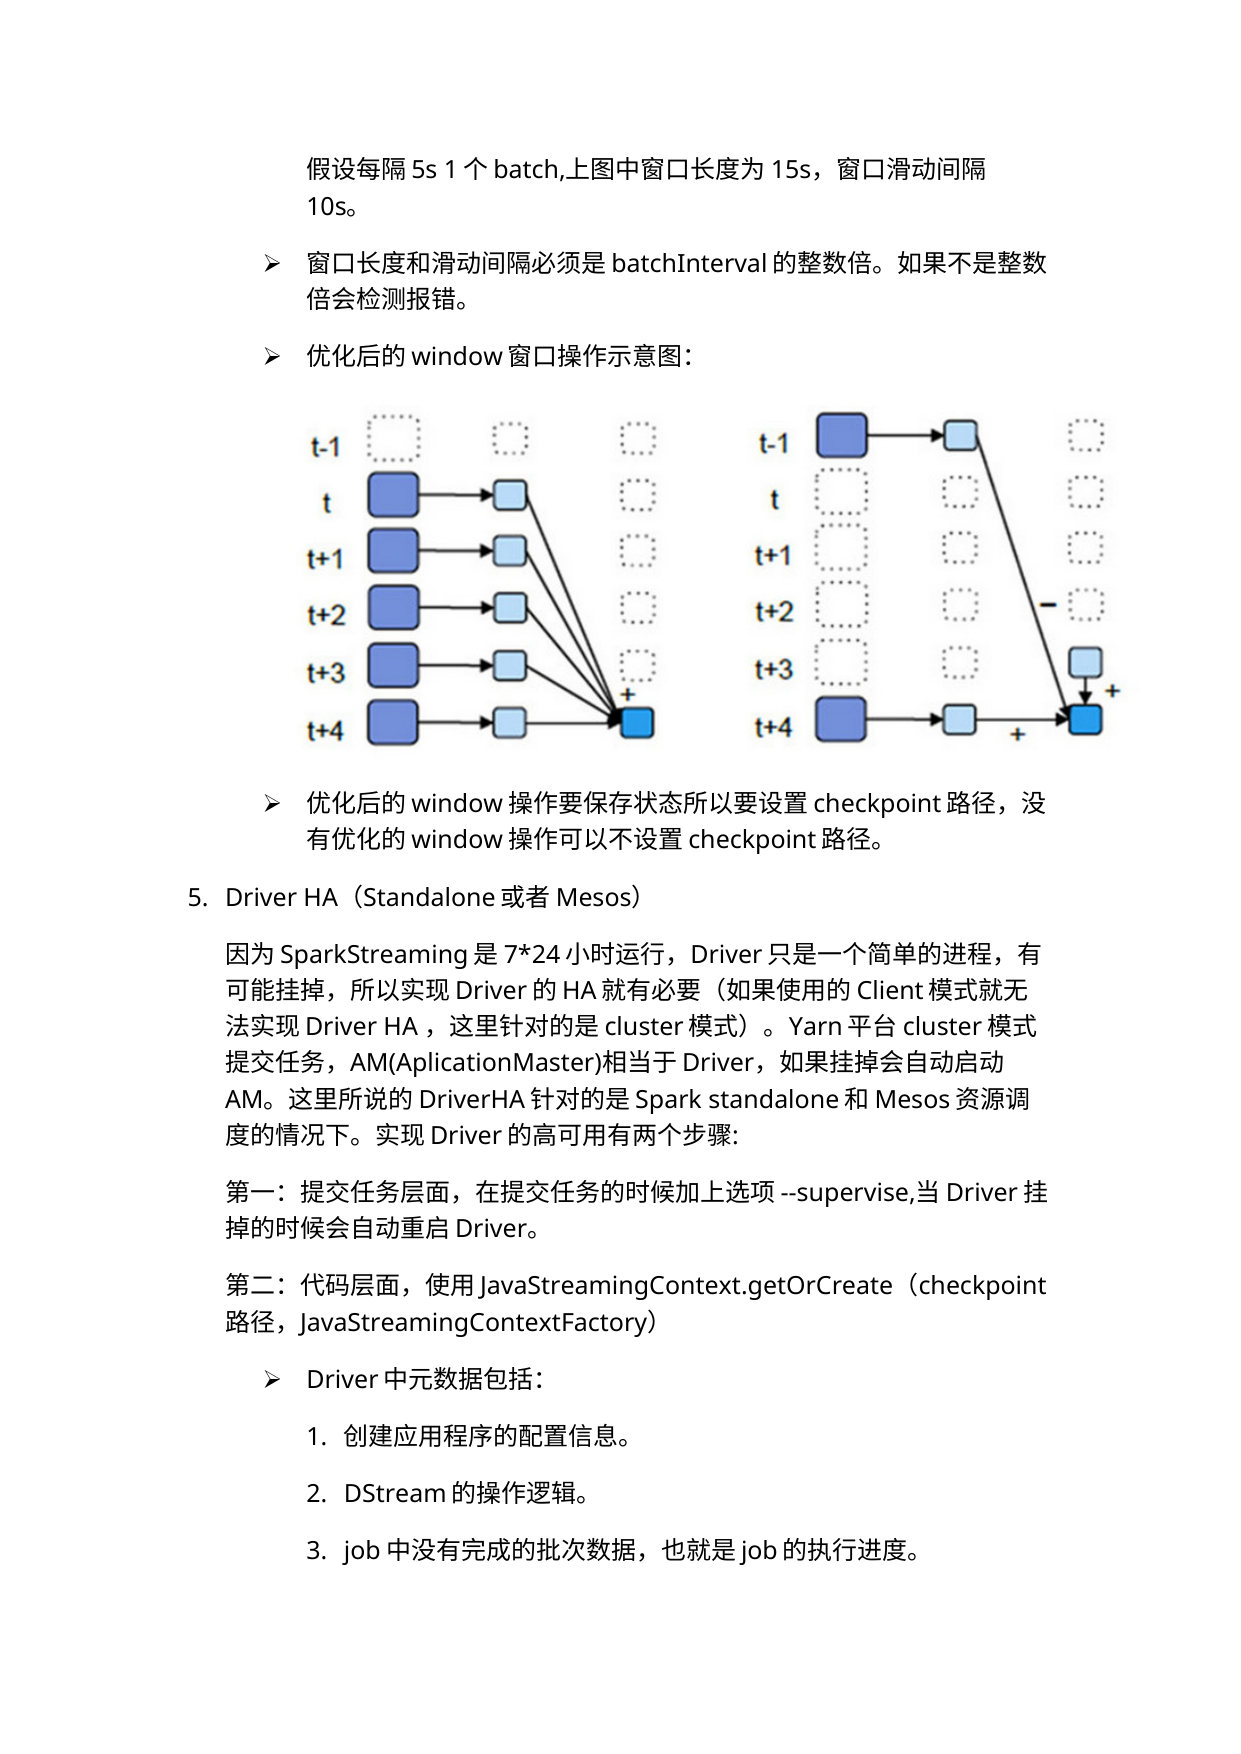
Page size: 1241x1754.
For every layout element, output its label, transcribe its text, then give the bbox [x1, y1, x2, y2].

list 优化后的window窗口操作示意图： [262, 337, 1053, 373]
list 因为SparkStreaming是7*24小时运行，Driver只是一个简单的进程，有可能挂掉，所以实现Driver的HA就有必要（如果使用的Client模式就无法实现Driver HA ，这里针对的是cluster模式）。Yarn平台cluster模式提交任务，AM(AplicationMaster)相当于Driver，如果挂掉会自动启动AM。这里所说的DriverHA针对的是Spark standalone和Mesos资源调度的情况下。实现Driver的高可用有两个步骤: [225, 934, 1053, 1152]
list DStream的操作逻辑。 [306, 1473, 1053, 1509]
list job中没有完成的批次数据，也就是job的执行进度。 [306, 1530, 1053, 1567]
list 创建应用程序的配置信息。 [306, 1416, 1053, 1452]
list 第二：代码层面，使用JavaStreamingContext.getOrCreate（checkpoint路径，JavaStreamingContextFactory） [225, 1266, 1053, 1338]
list 假设每隔5s 1个batch,上图中窗口长度为15s，窗口滑动间隔10s。 [306, 150, 1053, 222]
list Driver HA（Standalone或者Mesos） [187, 877, 1053, 913]
list 优化后的window操作要保存状态所以要设置checkpoint路径，没有优化的window操作可以不设置checkpoint路径。 [262, 784, 1053, 856]
picture [283, 393, 1149, 763]
list 第一：提交任务层面，在提交任务的时候加上选项 --supervise,当Driver挂掉的时候会自动重启Driver。 [225, 1172, 1053, 1245]
list Driver中元数据包括： [262, 1359, 1053, 1395]
list 窗口长度和滑动间隔必须是batchInterval的整数倍。如果不是整数倍会检测报错。 [262, 243, 1053, 316]
